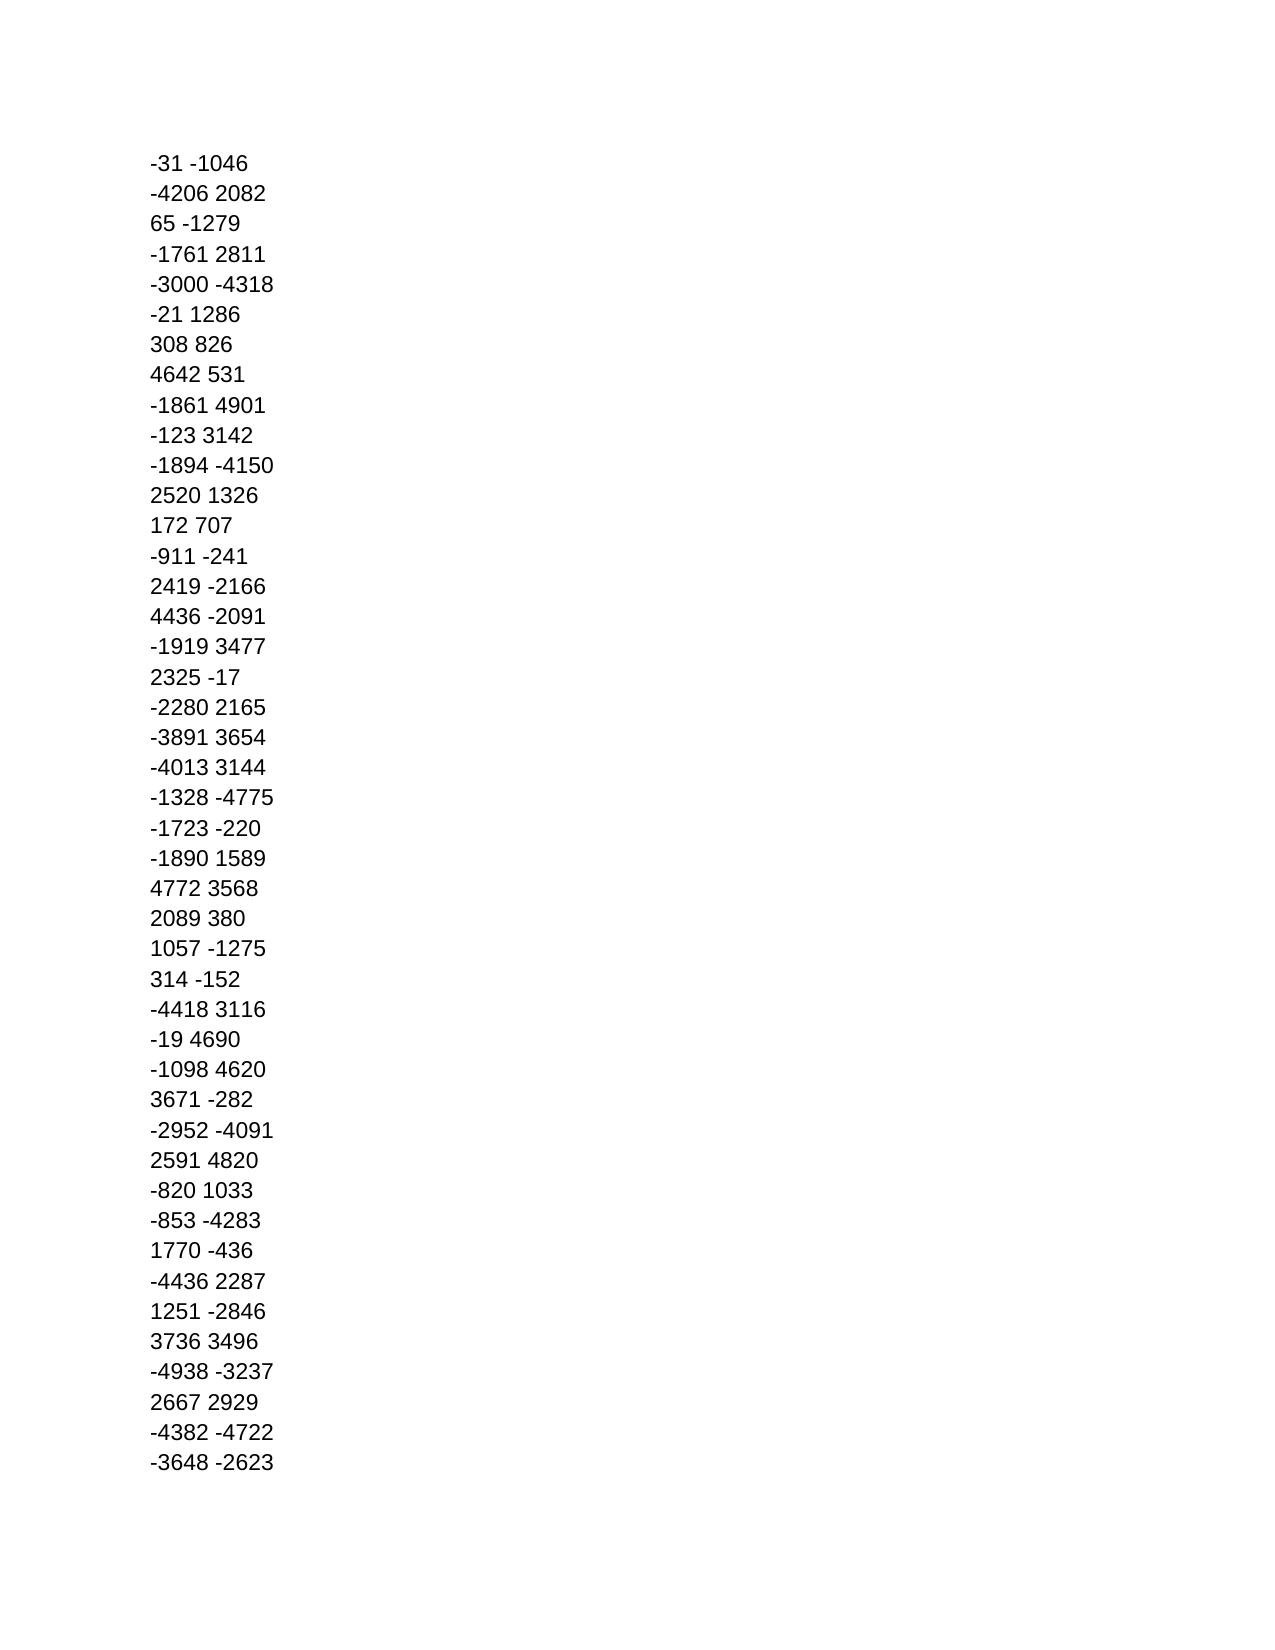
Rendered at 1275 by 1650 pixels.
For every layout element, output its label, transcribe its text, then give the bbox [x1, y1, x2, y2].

text -1861 4901 [150, 392, 1125, 418]
text 2089 380 [150, 905, 1125, 932]
text -2952 -4091 [150, 1117, 1125, 1143]
text 65 -1279 [150, 210, 1125, 237]
text -123 3142 [150, 422, 1125, 448]
text 2520 1326 [150, 482, 1125, 509]
text 172 707 [150, 512, 1125, 539]
text 4642 531 [150, 361, 1125, 388]
text 1770 -436 [150, 1237, 1125, 1264]
text -853 -4283 [150, 1207, 1125, 1234]
text 2325 -17 [150, 663, 1125, 690]
text 3671 -282 [150, 1086, 1125, 1113]
text -4938 -3237 [150, 1358, 1125, 1385]
text -4013 3144 [150, 754, 1125, 781]
text -1890 1589 [150, 845, 1125, 871]
text -1098 4620 [150, 1056, 1125, 1083]
text 1057 -1275 [150, 935, 1125, 962]
text -1894 -4150 [150, 452, 1125, 478]
text 314 -152 [150, 966, 1125, 992]
text -911 -241 [150, 543, 1125, 569]
text -2280 2165 [150, 694, 1125, 720]
text -3891 3654 [150, 724, 1125, 750]
text -21 1286 [150, 301, 1125, 327]
text 4772 3568 [150, 875, 1125, 901]
text -1723 -220 [150, 814, 1125, 841]
text 1251 -2846 [150, 1298, 1125, 1324]
text 2591 4820 [150, 1147, 1125, 1173]
text -4206 2082 [150, 180, 1125, 207]
text -4418 3116 [150, 996, 1125, 1022]
text -1919 3477 [150, 633, 1125, 660]
text -3000 -4318 [150, 271, 1125, 297]
text 3736 3496 [150, 1328, 1125, 1354]
text -31 -1046 [150, 150, 1125, 176]
text 2667 2929 [150, 1388, 1125, 1415]
text 4436 -2091 [150, 603, 1125, 629]
text -4382 -4722 [150, 1419, 1125, 1445]
text -3648 -2623 [150, 1449, 1125, 1475]
text -1761 2811 [150, 241, 1125, 267]
text -820 1033 [150, 1177, 1125, 1203]
text -19 4690 [150, 1026, 1125, 1052]
text -1328 -4775 [150, 784, 1125, 811]
text -4436 2287 [150, 1268, 1125, 1294]
text 2419 -2166 [150, 573, 1125, 599]
text 308 826 [150, 331, 1125, 358]
